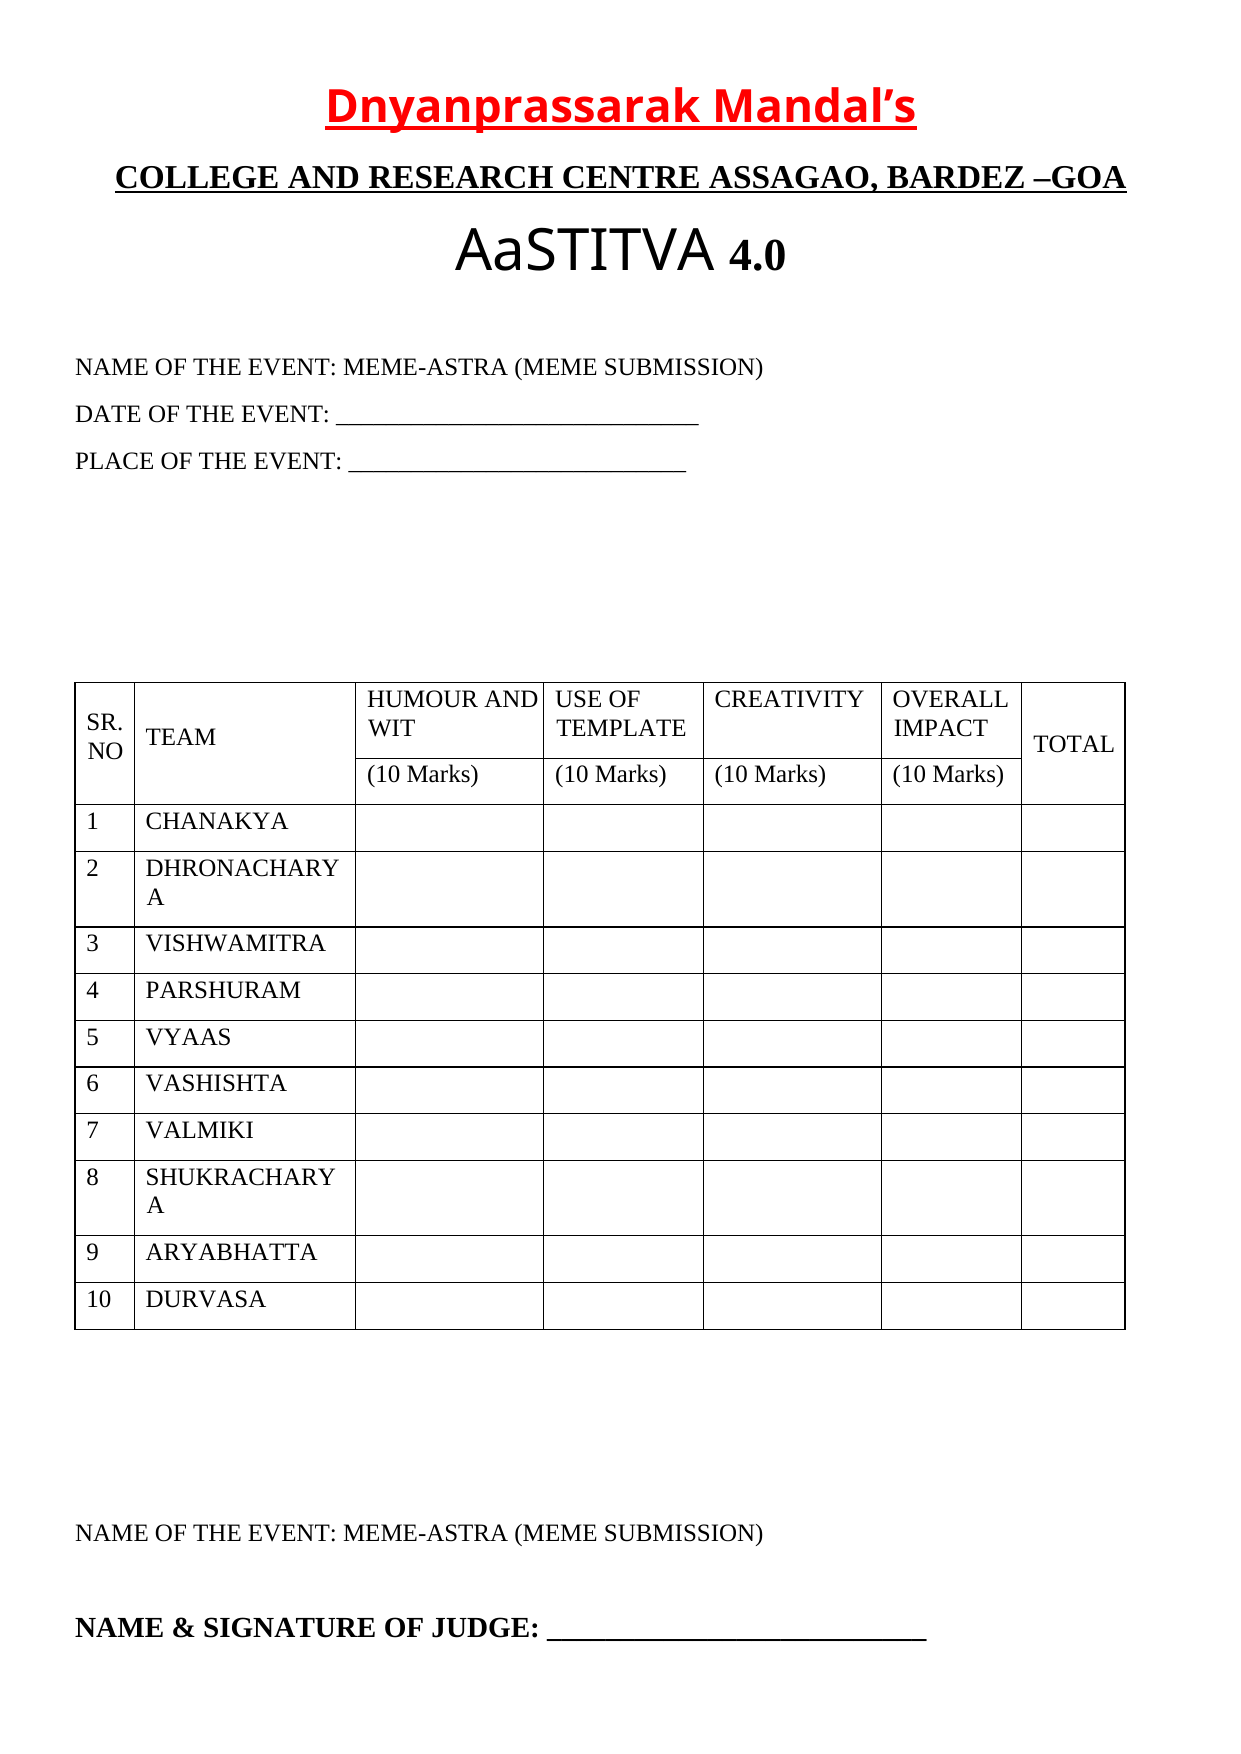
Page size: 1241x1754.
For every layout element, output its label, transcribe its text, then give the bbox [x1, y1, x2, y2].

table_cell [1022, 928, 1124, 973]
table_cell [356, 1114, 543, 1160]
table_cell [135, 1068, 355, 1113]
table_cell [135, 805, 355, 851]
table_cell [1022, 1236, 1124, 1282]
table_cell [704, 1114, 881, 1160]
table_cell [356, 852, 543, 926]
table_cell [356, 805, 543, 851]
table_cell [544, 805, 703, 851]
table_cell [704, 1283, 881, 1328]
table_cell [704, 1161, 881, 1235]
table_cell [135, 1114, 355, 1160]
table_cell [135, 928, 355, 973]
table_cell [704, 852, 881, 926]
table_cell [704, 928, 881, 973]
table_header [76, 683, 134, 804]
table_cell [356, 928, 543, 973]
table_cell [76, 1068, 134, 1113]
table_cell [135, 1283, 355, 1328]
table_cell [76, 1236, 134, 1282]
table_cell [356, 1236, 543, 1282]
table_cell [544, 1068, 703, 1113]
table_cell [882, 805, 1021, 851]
text PLACE OF THE EVENT: ___________________________ [75, 446, 1167, 475]
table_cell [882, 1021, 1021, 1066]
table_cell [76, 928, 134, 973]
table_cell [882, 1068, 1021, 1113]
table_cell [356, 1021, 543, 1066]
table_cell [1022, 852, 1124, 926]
text NAME OF THE EVENT: MEME-ASTRA (MEME SUBMISSION) [75, 1518, 1167, 1547]
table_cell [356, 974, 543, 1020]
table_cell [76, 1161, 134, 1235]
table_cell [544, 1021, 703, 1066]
text NAME OF THE EVENT: MEME-ASTRA (MEME SUBMISSION) [75, 352, 1167, 381]
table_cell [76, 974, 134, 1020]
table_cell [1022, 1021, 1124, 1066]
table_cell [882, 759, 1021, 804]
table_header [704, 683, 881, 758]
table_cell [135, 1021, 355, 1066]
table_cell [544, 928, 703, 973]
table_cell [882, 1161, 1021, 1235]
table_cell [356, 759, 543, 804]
text DATE OF THE EVENT: _____________________________ [75, 399, 1167, 428]
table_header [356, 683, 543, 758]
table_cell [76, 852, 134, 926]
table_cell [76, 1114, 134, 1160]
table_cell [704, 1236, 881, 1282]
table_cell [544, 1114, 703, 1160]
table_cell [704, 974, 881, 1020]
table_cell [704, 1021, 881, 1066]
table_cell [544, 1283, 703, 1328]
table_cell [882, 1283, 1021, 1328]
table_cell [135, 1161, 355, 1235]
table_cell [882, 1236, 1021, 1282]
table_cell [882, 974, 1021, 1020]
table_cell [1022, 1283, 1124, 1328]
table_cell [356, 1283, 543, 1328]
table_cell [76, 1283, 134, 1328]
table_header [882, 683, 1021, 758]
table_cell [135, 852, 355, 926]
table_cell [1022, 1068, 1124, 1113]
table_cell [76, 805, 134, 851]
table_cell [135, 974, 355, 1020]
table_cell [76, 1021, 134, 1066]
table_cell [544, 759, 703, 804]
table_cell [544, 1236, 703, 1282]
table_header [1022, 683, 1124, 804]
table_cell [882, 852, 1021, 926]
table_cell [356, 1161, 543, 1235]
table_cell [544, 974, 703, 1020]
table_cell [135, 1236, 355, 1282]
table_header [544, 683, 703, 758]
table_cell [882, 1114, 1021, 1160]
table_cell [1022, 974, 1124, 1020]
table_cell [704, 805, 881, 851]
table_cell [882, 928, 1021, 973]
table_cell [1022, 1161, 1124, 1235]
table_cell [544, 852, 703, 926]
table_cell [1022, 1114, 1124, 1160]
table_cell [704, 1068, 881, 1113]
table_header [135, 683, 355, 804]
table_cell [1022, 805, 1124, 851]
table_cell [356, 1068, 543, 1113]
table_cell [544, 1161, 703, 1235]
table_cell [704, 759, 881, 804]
